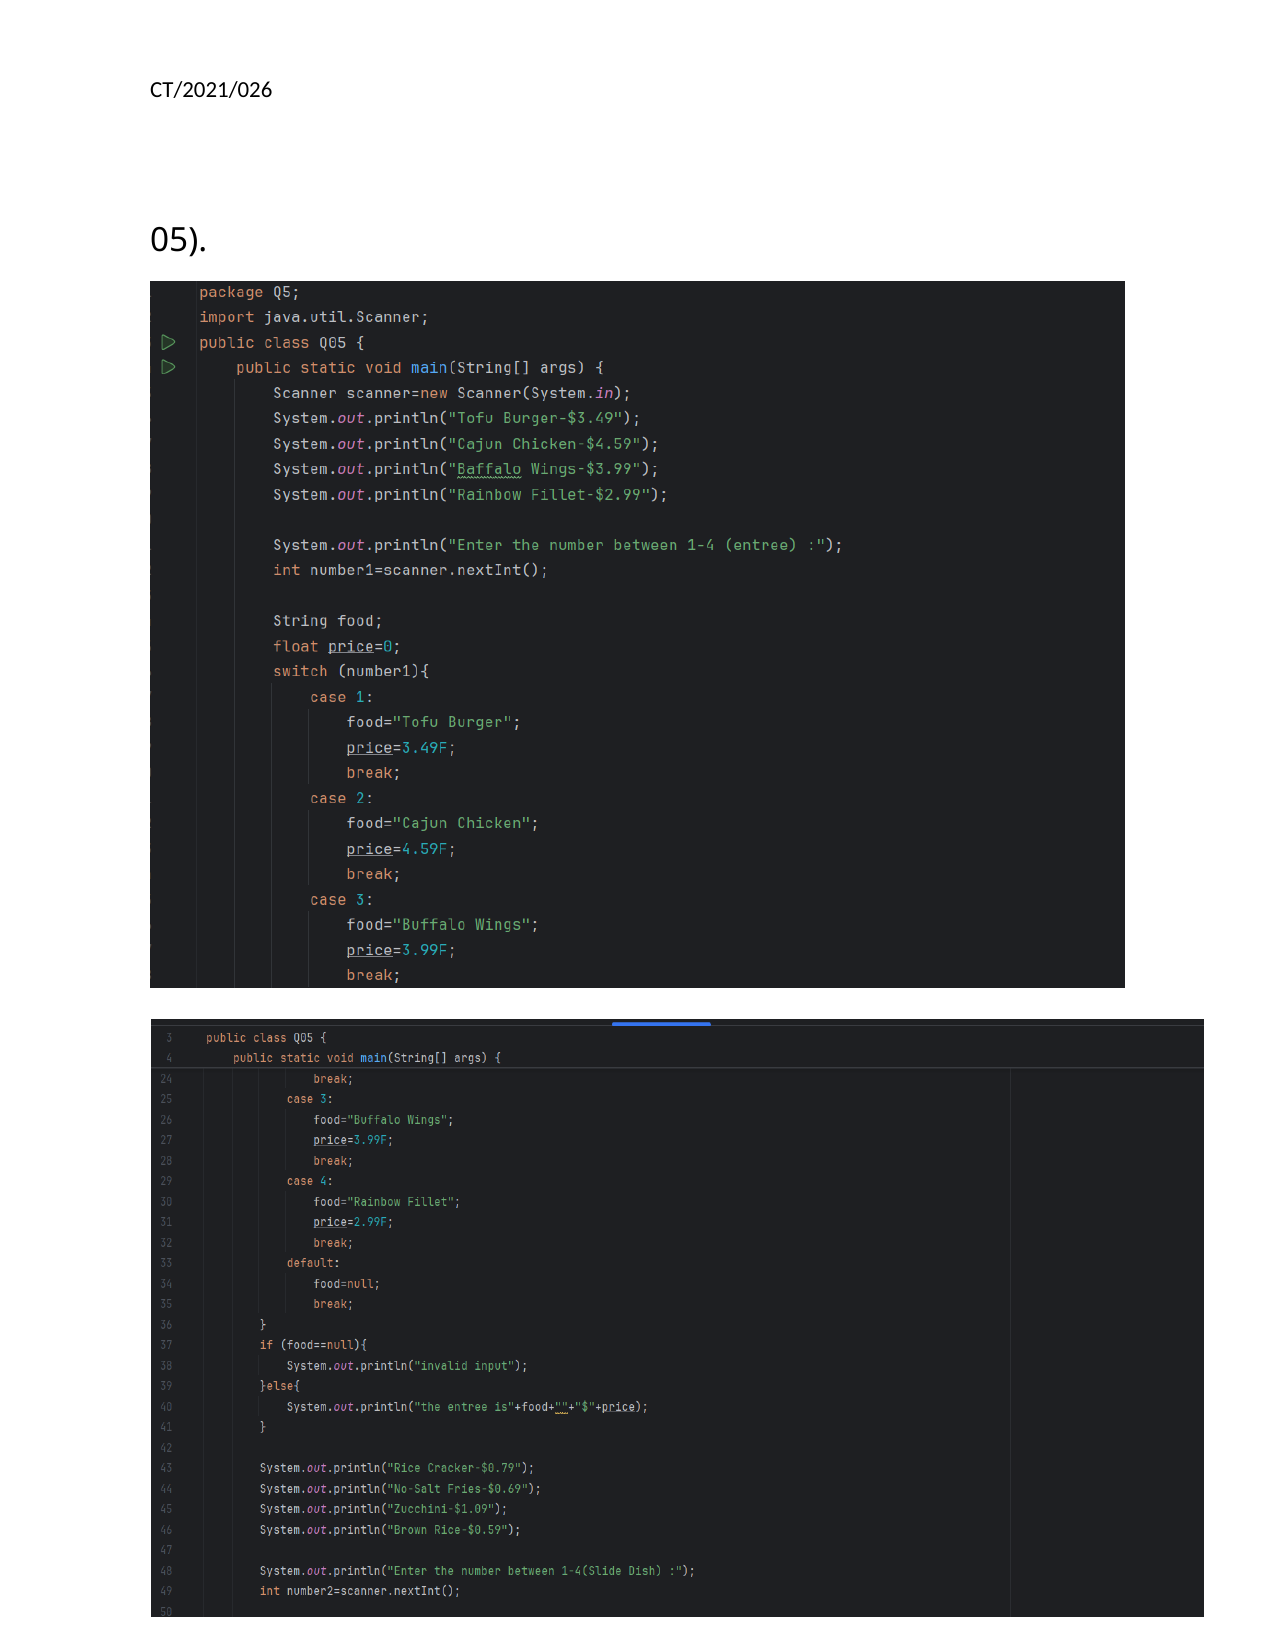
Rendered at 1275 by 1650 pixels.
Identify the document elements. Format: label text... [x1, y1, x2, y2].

text 05). [150, 216, 1125, 261]
picture [150, 281, 1125, 988]
picture [151, 1019, 1204, 1617]
